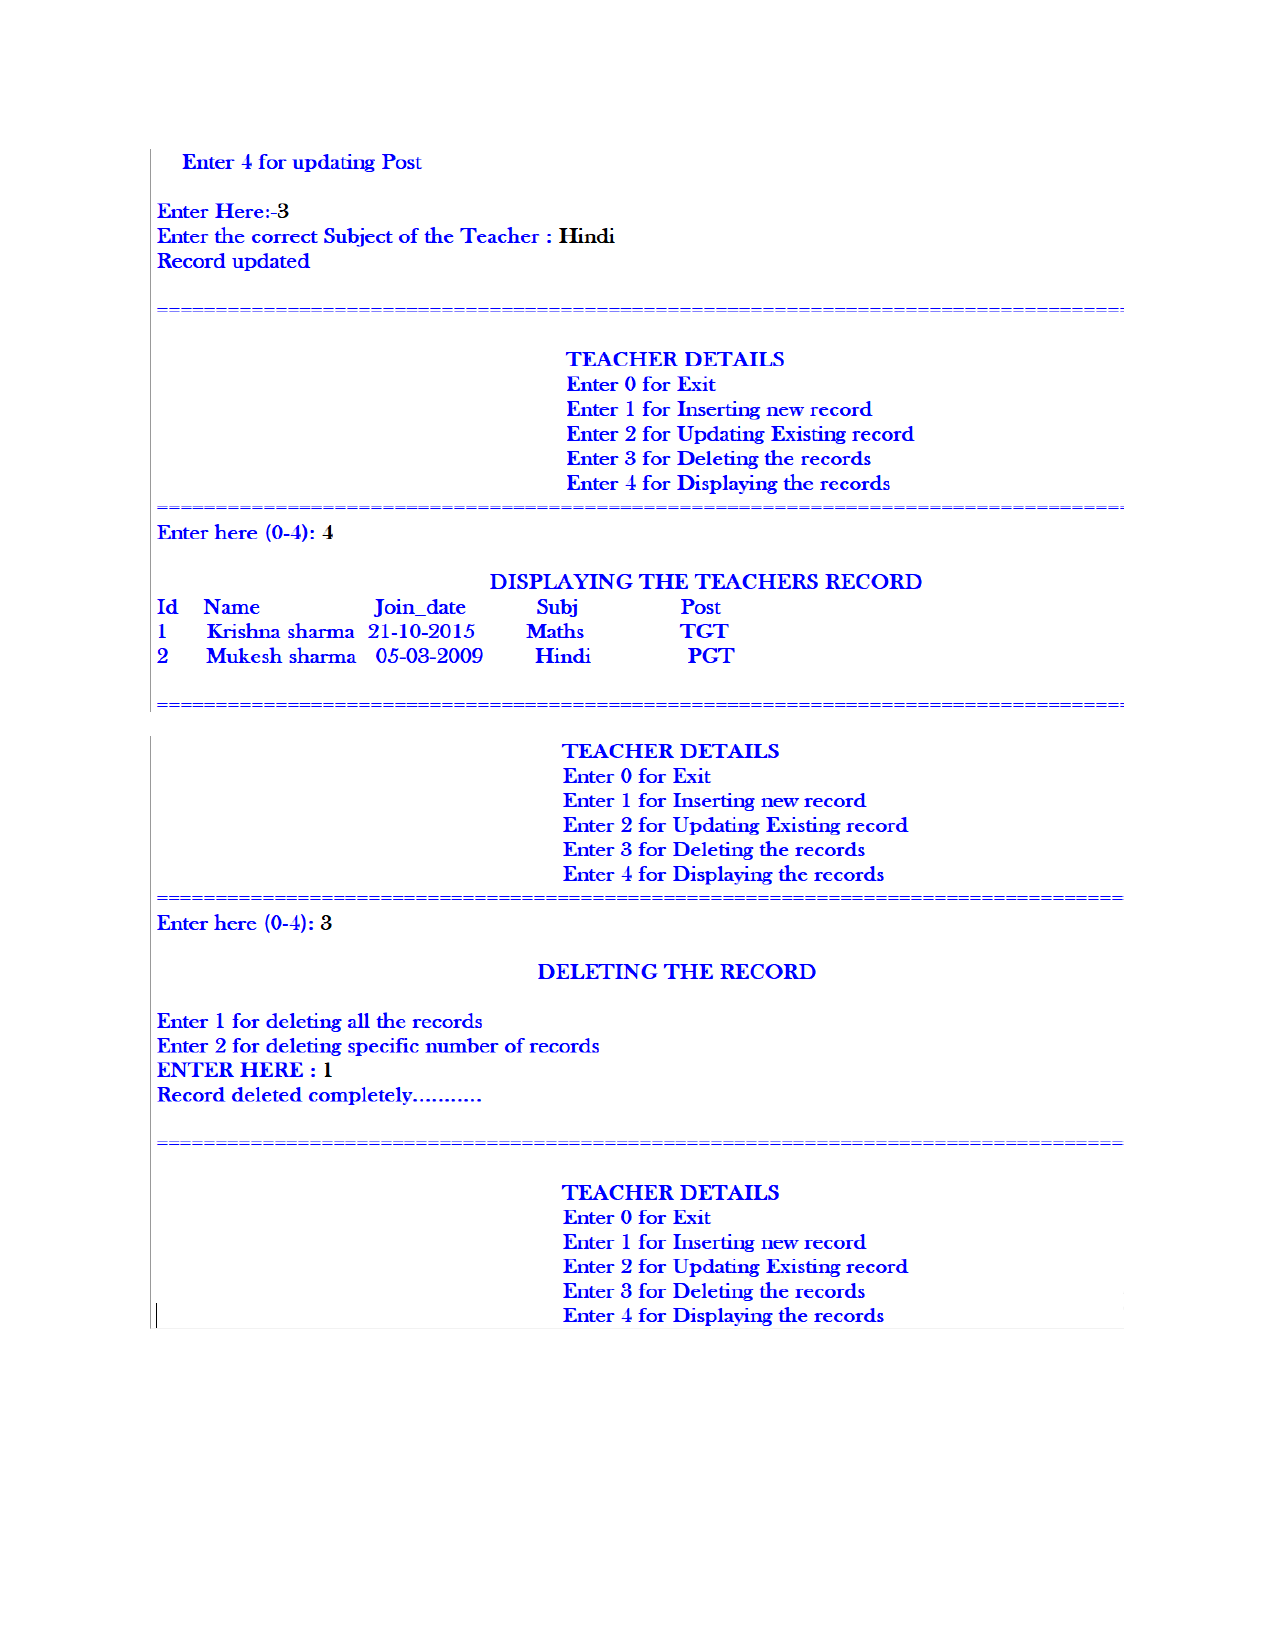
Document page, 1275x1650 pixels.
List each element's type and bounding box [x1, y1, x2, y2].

picture [150, 736, 1124, 1329]
picture [150, 149, 1124, 712]
